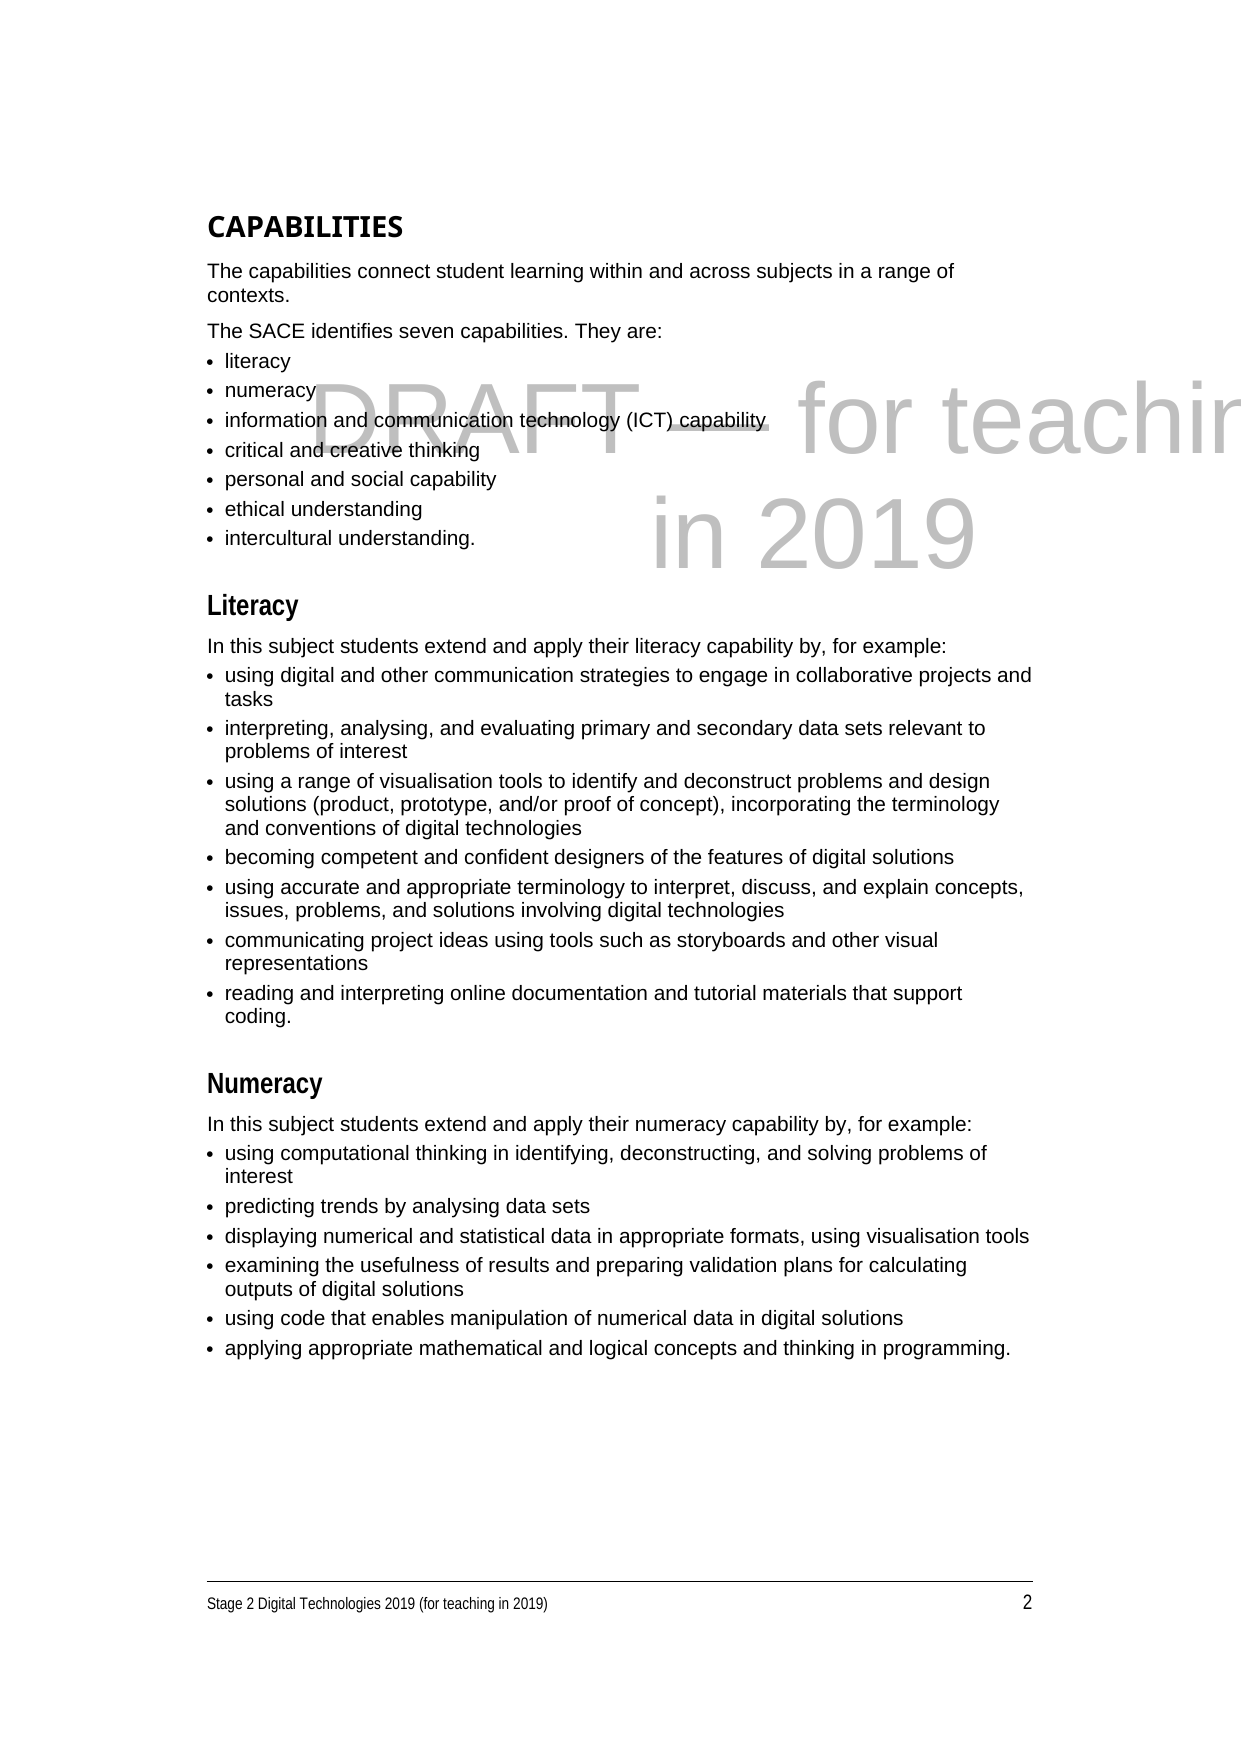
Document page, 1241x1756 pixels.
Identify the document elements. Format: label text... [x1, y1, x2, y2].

text Literacy [207, 588, 1033, 621]
text examining the usefulness of results and preparing validation plans for calculating outputs of digital solutions [207, 1254, 1033, 1301]
text intercultural understanding. [207, 527, 1033, 550]
text In this subject students extend and apply their literacy capability by, for example: [207, 634, 1033, 658]
text using a range of visualisation tools to identify and deconstruct problems and design solutions (product, prototype, and/or proof of concept), incorporating the terminology and conventions of digital technologies [207, 770, 1033, 840]
text becoming competent and confident designers of the features of digital solutions [207, 846, 1033, 869]
text The capabilities connect student learning within and across subjects in a range of contexts. [207, 259, 1033, 307]
text personal and social capability [207, 468, 1033, 491]
text numeracy [207, 379, 1033, 402]
text interpreting, analysing, and evaluating primary and secondary data sets relevant to problems of interest [207, 717, 1033, 764]
text reading and interpreting online documentation and tutorial materials that support coding. [207, 982, 1033, 1028]
text applying appropriate mathematical and logical concepts and thinking in programming. [207, 1336, 1033, 1360]
text In this subject students extend and apply their numeracy capability by, for example: [207, 1112, 1033, 1136]
text communicating project ideas using tools such as storyboards and other visual representations [207, 929, 1033, 975]
text critical and creative thinking [207, 438, 1033, 462]
text The SACE identifies seven capabilities. They are: [207, 319, 1033, 343]
text ethical understanding [207, 497, 1033, 521]
text Numeracy [207, 1066, 1033, 1099]
text predicting trends by analysing data sets [207, 1195, 1033, 1218]
text using code that enables manipulation of numerical data in digital solutions [207, 1307, 1033, 1330]
text using accurate and appropriate terminology to interpret, discuss, and explain concepts, issues, problems, and solutions involving digital technologies [207, 876, 1033, 922]
text using digital and other communication strategies to engage in collaborative projects and tasks [207, 664, 1033, 711]
text Capabilities [207, 207, 1033, 246]
text displaying numerical and statistical data in appropriate formats, using visualisation tools [207, 1224, 1033, 1248]
text using computational thinking in identifying, deconstructing, and solving problems of interest [207, 1142, 1033, 1188]
text information and communication technology (ICT) capability [207, 409, 1033, 432]
text literacy [207, 349, 1033, 373]
